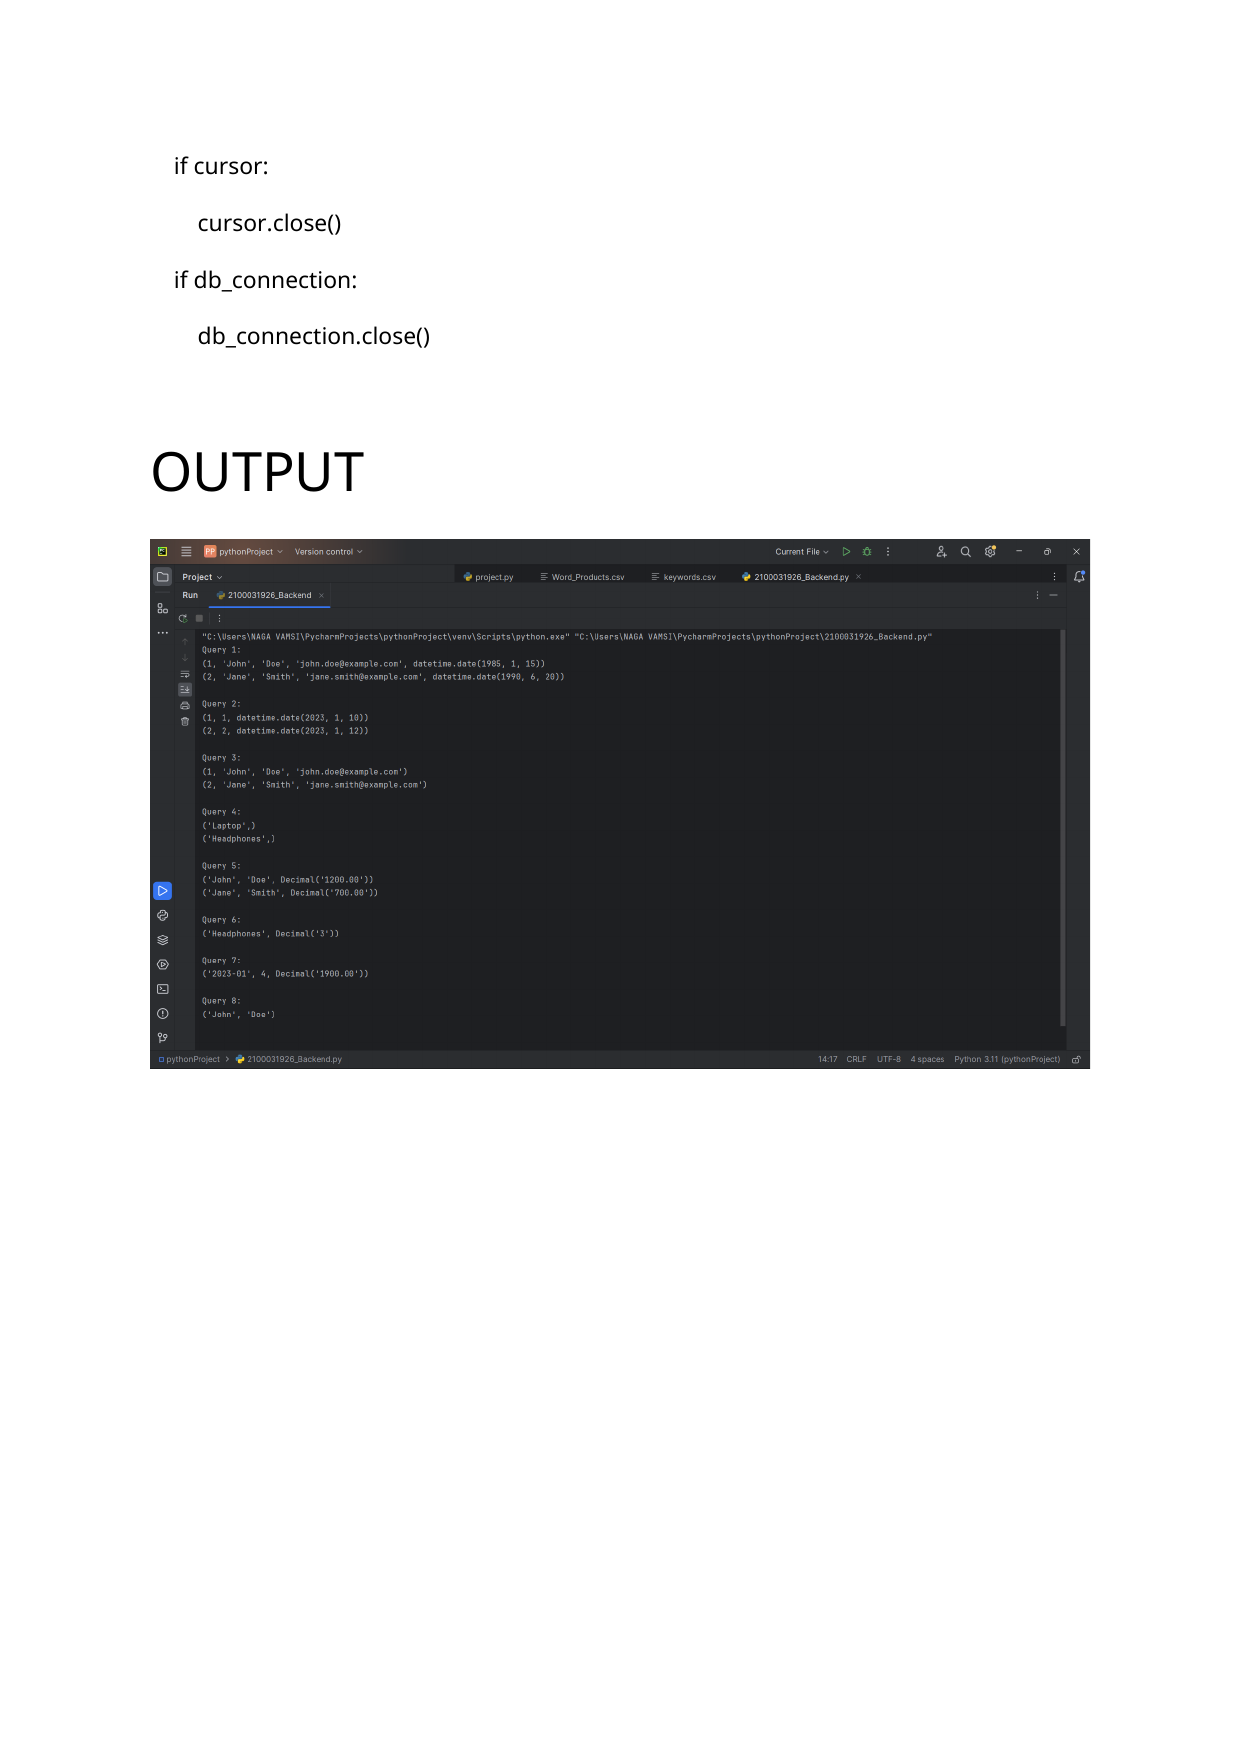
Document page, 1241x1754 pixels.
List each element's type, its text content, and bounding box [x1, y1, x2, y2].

text db_connection.close() [150, 320, 1090, 352]
text OUTPUT [150, 434, 1090, 508]
text cursor.close() [150, 207, 1090, 238]
text if cursor: [150, 150, 1090, 181]
picture [150, 539, 1091, 1069]
text if db_connection: [150, 263, 1090, 295]
